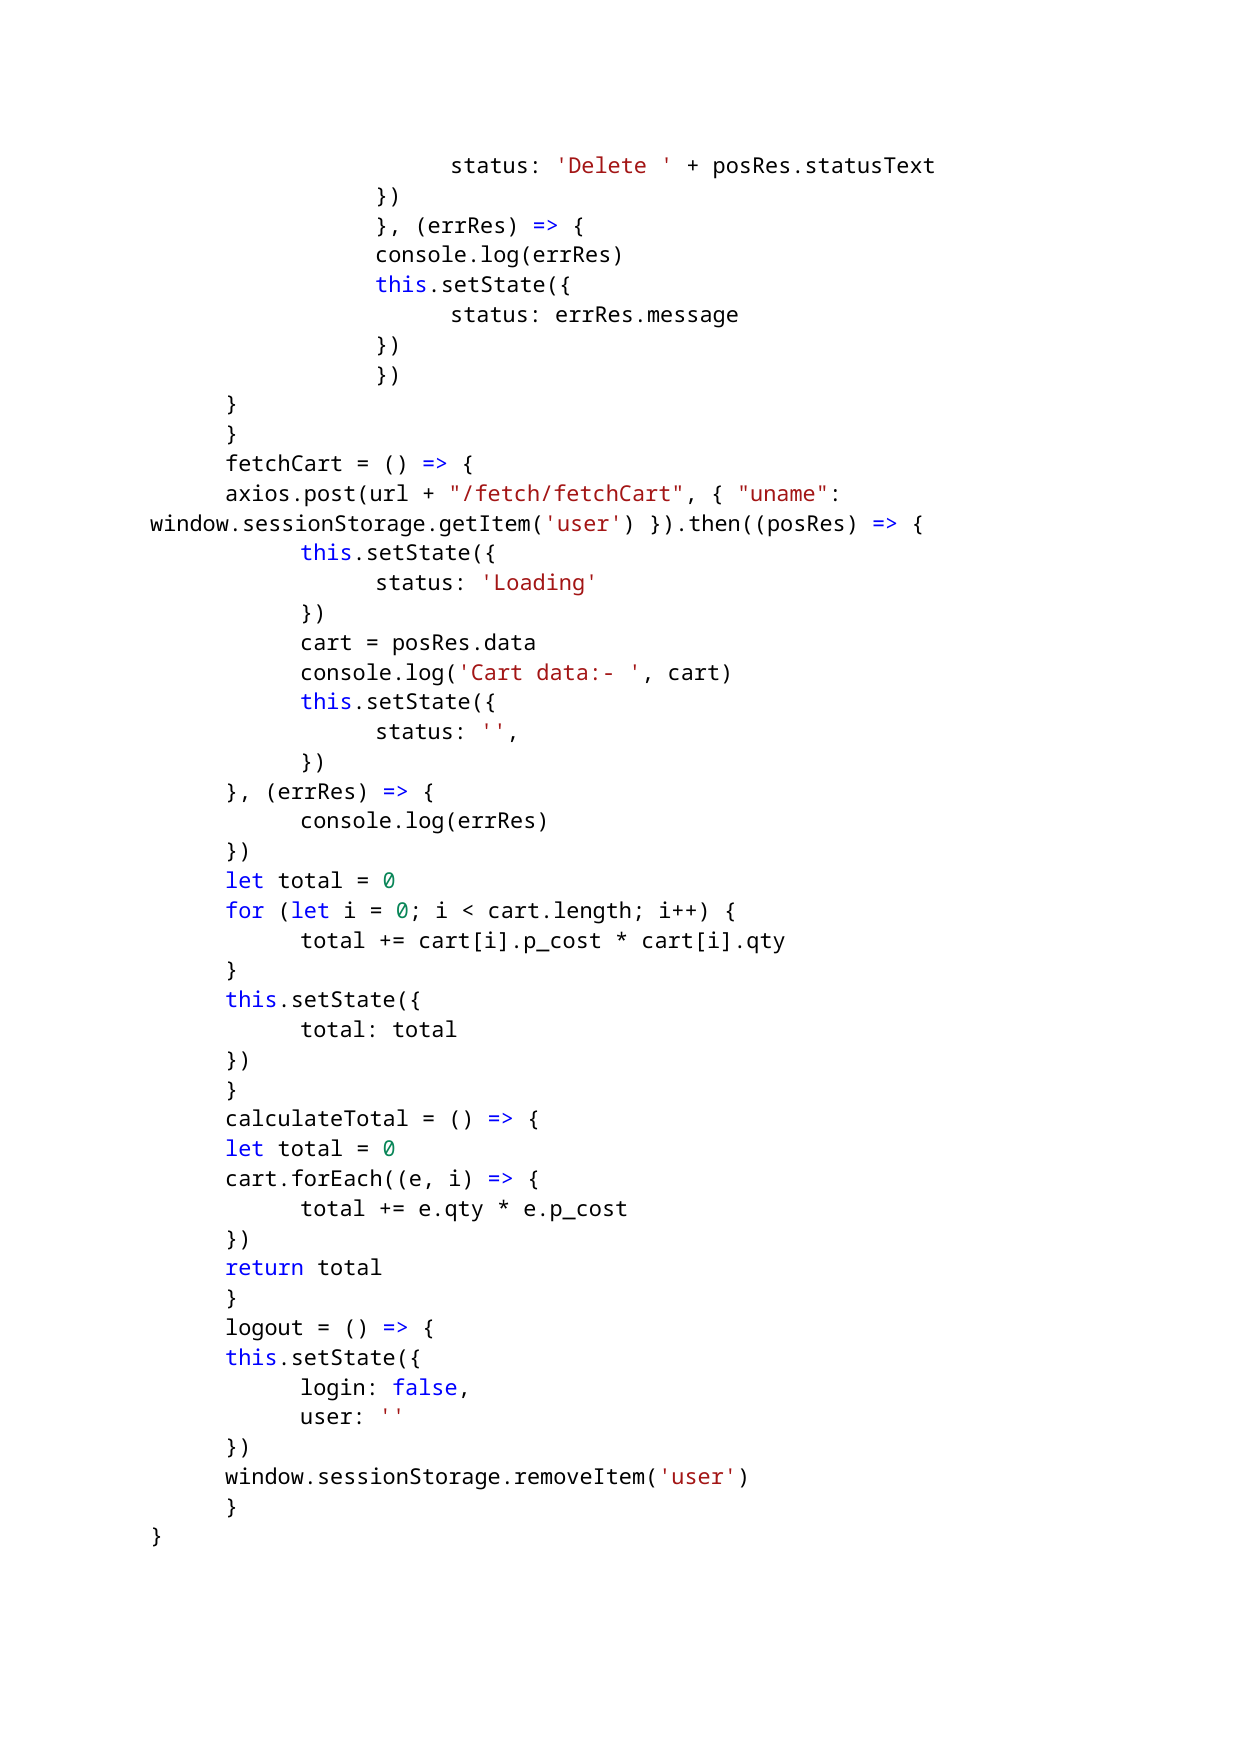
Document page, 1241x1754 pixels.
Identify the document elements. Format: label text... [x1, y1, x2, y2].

text status: 'Delete ' + posRes.statusText [150, 150, 1090, 180]
text return total [150, 1252, 1090, 1282]
text fetchCart = () => { [150, 448, 1090, 478]
text status: 'Loading' [150, 567, 1090, 597]
text user: '' [150, 1401, 1090, 1431]
text for (let i = 0; i < cart.length; i++) { [150, 895, 1090, 924]
text cart = posRes.data [150, 627, 1090, 656]
text total: total [150, 1014, 1090, 1044]
text } [150, 1491, 1090, 1520]
text console.log(errRes) [150, 805, 1090, 835]
text this.setState({ [150, 1342, 1090, 1371]
text }, (errRes) => { [150, 776, 1090, 805]
text }, (errRes) => { [150, 209, 1090, 239]
text let total = 0 [150, 865, 1090, 895]
text total += cart[i].p_cost * cart[i].qty [150, 924, 1090, 954]
text window.sessionStorage.removeItem('user') [150, 1461, 1090, 1491]
text }) [150, 835, 1090, 865]
text } [150, 388, 1090, 418]
text }) [150, 1431, 1090, 1461]
text this.setState({ [150, 984, 1090, 1014]
text calculateTotal = () => { [150, 1103, 1090, 1133]
text console.log('Cart data:- ', cart) [150, 656, 1090, 686]
text }) [150, 180, 1090, 209]
text login: false, [150, 1371, 1090, 1401]
text }) [150, 1044, 1090, 1073]
text } [150, 1520, 1090, 1550]
text axios.post(url + "/fetch/fetchCart", { "uname": window.sessionStorage.getItem('user') }).then((posRes) => { [150, 478, 1090, 537]
text }) [150, 329, 1090, 358]
text this.setState({ [150, 537, 1090, 567]
text } [150, 1073, 1090, 1103]
text this.setState({ [150, 269, 1090, 299]
text logout = () => { [150, 1312, 1090, 1342]
text }) [150, 1222, 1090, 1252]
text } [150, 1282, 1090, 1312]
text let total = 0 [150, 1133, 1090, 1163]
text cart.forEach((e, i) => { [150, 1163, 1090, 1193]
text status: errRes.message [150, 299, 1090, 329]
text total += e.qty * e.p_cost [150, 1193, 1090, 1222]
text this.setState({ [150, 686, 1090, 716]
text }) [150, 746, 1090, 776]
text } [150, 418, 1090, 448]
text } [150, 954, 1090, 984]
text }) [150, 358, 1090, 388]
text console.log(errRes) [150, 239, 1090, 269]
text }) [150, 597, 1090, 627]
text status: '', [150, 716, 1090, 746]
